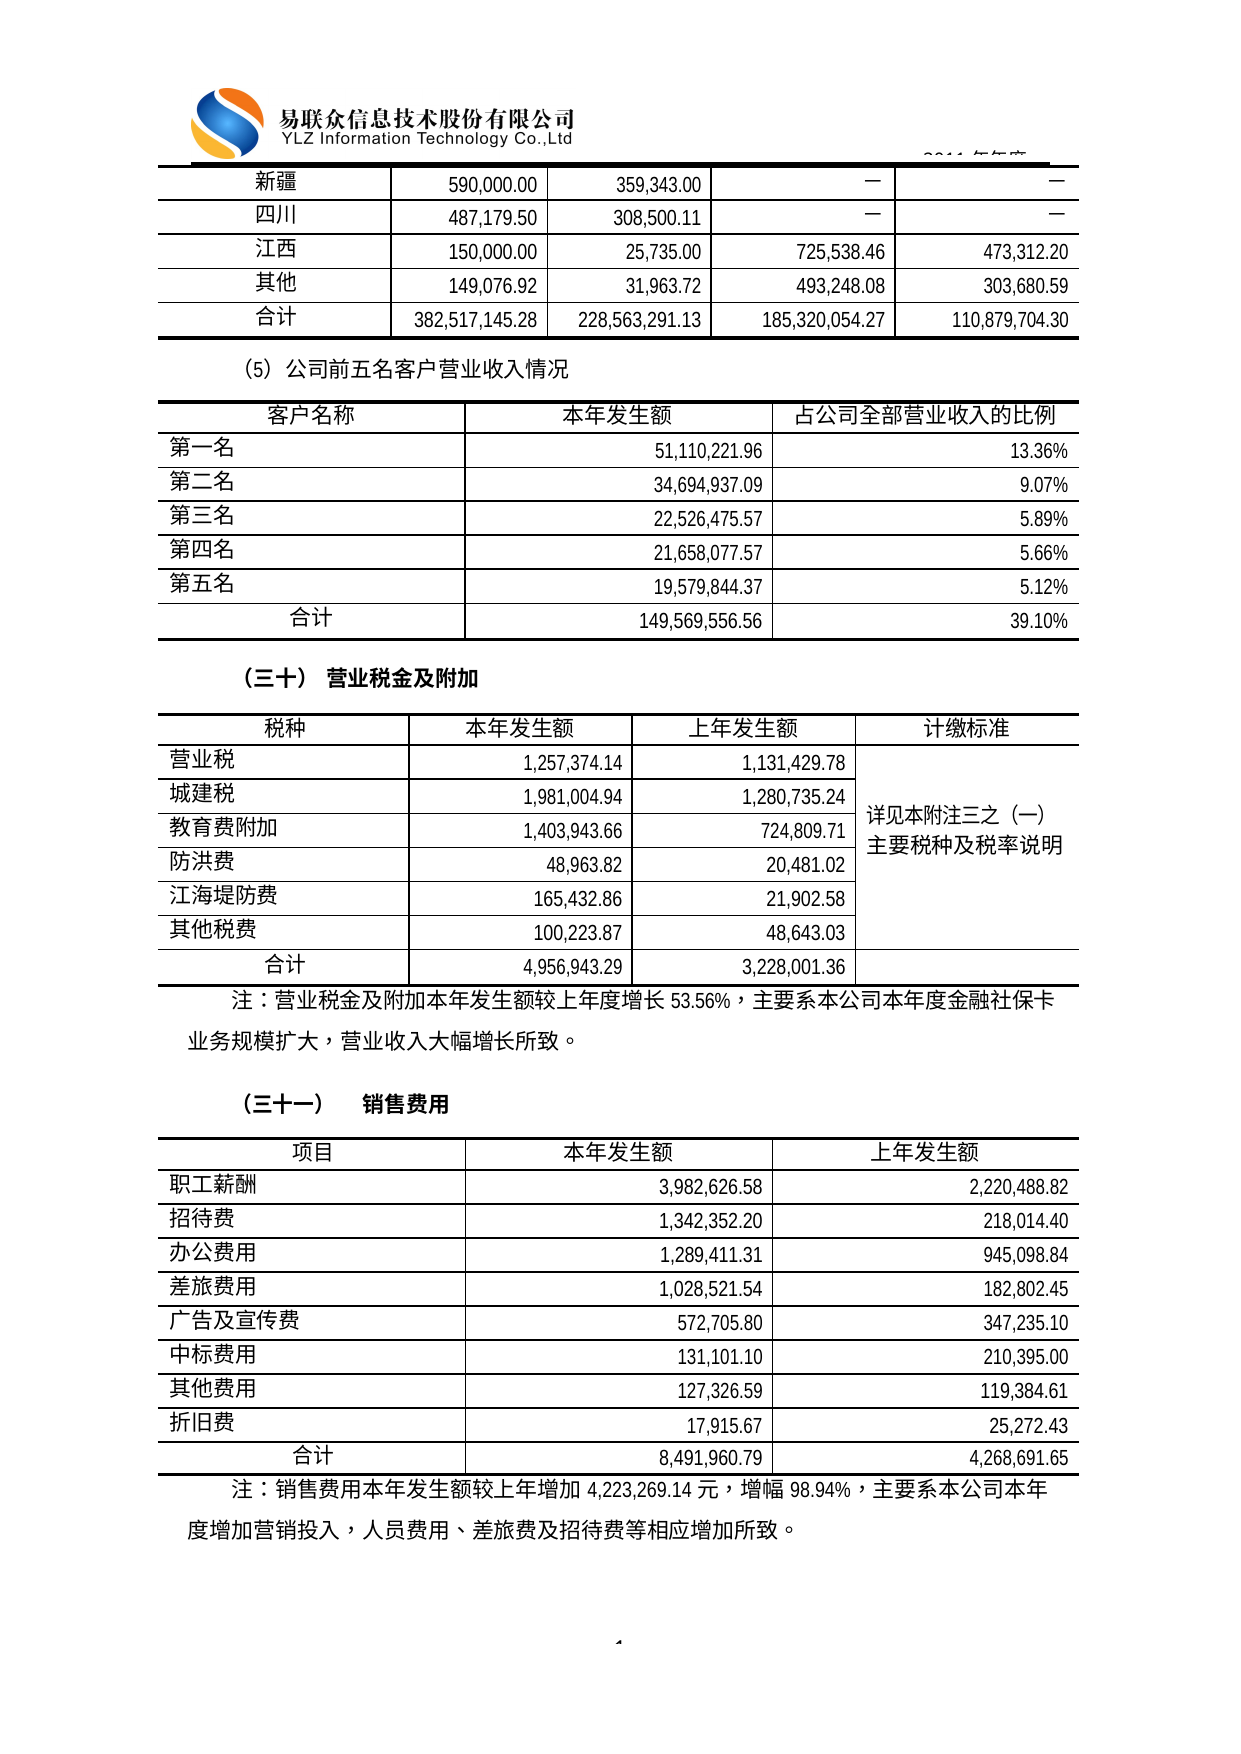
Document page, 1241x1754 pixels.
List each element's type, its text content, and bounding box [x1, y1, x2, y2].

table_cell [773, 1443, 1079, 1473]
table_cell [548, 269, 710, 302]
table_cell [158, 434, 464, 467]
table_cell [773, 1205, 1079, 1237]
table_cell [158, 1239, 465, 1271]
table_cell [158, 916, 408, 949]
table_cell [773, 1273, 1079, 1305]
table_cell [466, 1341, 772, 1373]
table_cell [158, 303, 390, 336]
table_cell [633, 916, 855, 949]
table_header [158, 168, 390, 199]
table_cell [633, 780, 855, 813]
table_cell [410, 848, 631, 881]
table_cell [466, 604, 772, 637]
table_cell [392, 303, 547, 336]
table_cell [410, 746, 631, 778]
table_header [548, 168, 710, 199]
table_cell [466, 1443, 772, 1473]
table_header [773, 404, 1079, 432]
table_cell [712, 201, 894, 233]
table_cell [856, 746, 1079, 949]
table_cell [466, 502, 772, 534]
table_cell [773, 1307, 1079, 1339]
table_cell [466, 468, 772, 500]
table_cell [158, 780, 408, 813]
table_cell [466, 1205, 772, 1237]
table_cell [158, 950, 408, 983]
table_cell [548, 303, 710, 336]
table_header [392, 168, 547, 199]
text （5）公司前五名客户营业收入情况 [231, 354, 1094, 384]
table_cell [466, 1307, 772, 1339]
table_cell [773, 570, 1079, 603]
text （三十一） 销售费用 [231, 1089, 1094, 1119]
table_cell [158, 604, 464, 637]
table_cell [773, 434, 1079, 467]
text （三十） 营业税金及附加 [231, 659, 1094, 694]
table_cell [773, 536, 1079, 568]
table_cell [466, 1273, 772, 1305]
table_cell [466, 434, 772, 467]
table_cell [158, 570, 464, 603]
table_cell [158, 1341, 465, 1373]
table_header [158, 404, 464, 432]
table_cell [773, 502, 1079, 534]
text 注：营业税金及附加本年发生额较上年度增长 53.56%，主要系本公司本年度金融社保卡 [231, 987, 1094, 1013]
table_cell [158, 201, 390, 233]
text 业务规模扩大，营业收入大幅增长所致。 [187, 1026, 1094, 1055]
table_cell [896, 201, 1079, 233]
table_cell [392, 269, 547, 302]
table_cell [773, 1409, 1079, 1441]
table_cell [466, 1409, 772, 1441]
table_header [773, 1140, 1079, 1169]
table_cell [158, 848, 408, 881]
picture [191, 88, 576, 159]
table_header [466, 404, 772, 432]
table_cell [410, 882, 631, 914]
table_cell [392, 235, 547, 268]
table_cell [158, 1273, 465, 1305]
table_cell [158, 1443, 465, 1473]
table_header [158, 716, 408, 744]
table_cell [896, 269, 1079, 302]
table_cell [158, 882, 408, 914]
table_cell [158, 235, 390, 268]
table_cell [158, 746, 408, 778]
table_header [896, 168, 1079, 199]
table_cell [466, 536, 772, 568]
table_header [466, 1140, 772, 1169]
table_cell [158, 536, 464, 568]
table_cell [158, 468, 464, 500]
text 度增加营销投入，人员费用、差旅费及招待费等相应增加所致。 [187, 1515, 1094, 1545]
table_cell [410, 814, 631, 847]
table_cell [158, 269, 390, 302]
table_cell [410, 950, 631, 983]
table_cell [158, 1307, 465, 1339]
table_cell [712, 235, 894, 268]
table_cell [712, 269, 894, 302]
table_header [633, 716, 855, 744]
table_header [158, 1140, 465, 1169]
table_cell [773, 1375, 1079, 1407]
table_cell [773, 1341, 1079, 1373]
text 注：销售费用本年发生额较上年增加 4,223,269.14 元，增幅 98.94%，主要系本公司本年 [231, 1476, 1094, 1503]
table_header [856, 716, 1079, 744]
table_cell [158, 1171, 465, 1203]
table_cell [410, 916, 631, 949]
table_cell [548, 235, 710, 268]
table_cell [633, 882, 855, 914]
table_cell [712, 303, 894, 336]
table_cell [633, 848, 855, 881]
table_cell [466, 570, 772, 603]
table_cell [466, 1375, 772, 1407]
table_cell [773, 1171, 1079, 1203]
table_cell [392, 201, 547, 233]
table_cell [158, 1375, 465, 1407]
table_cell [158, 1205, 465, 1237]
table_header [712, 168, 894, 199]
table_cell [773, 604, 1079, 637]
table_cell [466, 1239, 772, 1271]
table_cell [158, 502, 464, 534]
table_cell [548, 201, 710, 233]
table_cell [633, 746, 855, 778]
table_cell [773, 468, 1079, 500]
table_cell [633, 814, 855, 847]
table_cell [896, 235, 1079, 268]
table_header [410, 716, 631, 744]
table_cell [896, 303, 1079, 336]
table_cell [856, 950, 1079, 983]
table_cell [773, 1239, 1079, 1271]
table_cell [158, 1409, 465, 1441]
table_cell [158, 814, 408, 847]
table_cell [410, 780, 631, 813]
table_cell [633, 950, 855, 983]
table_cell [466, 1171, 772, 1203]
